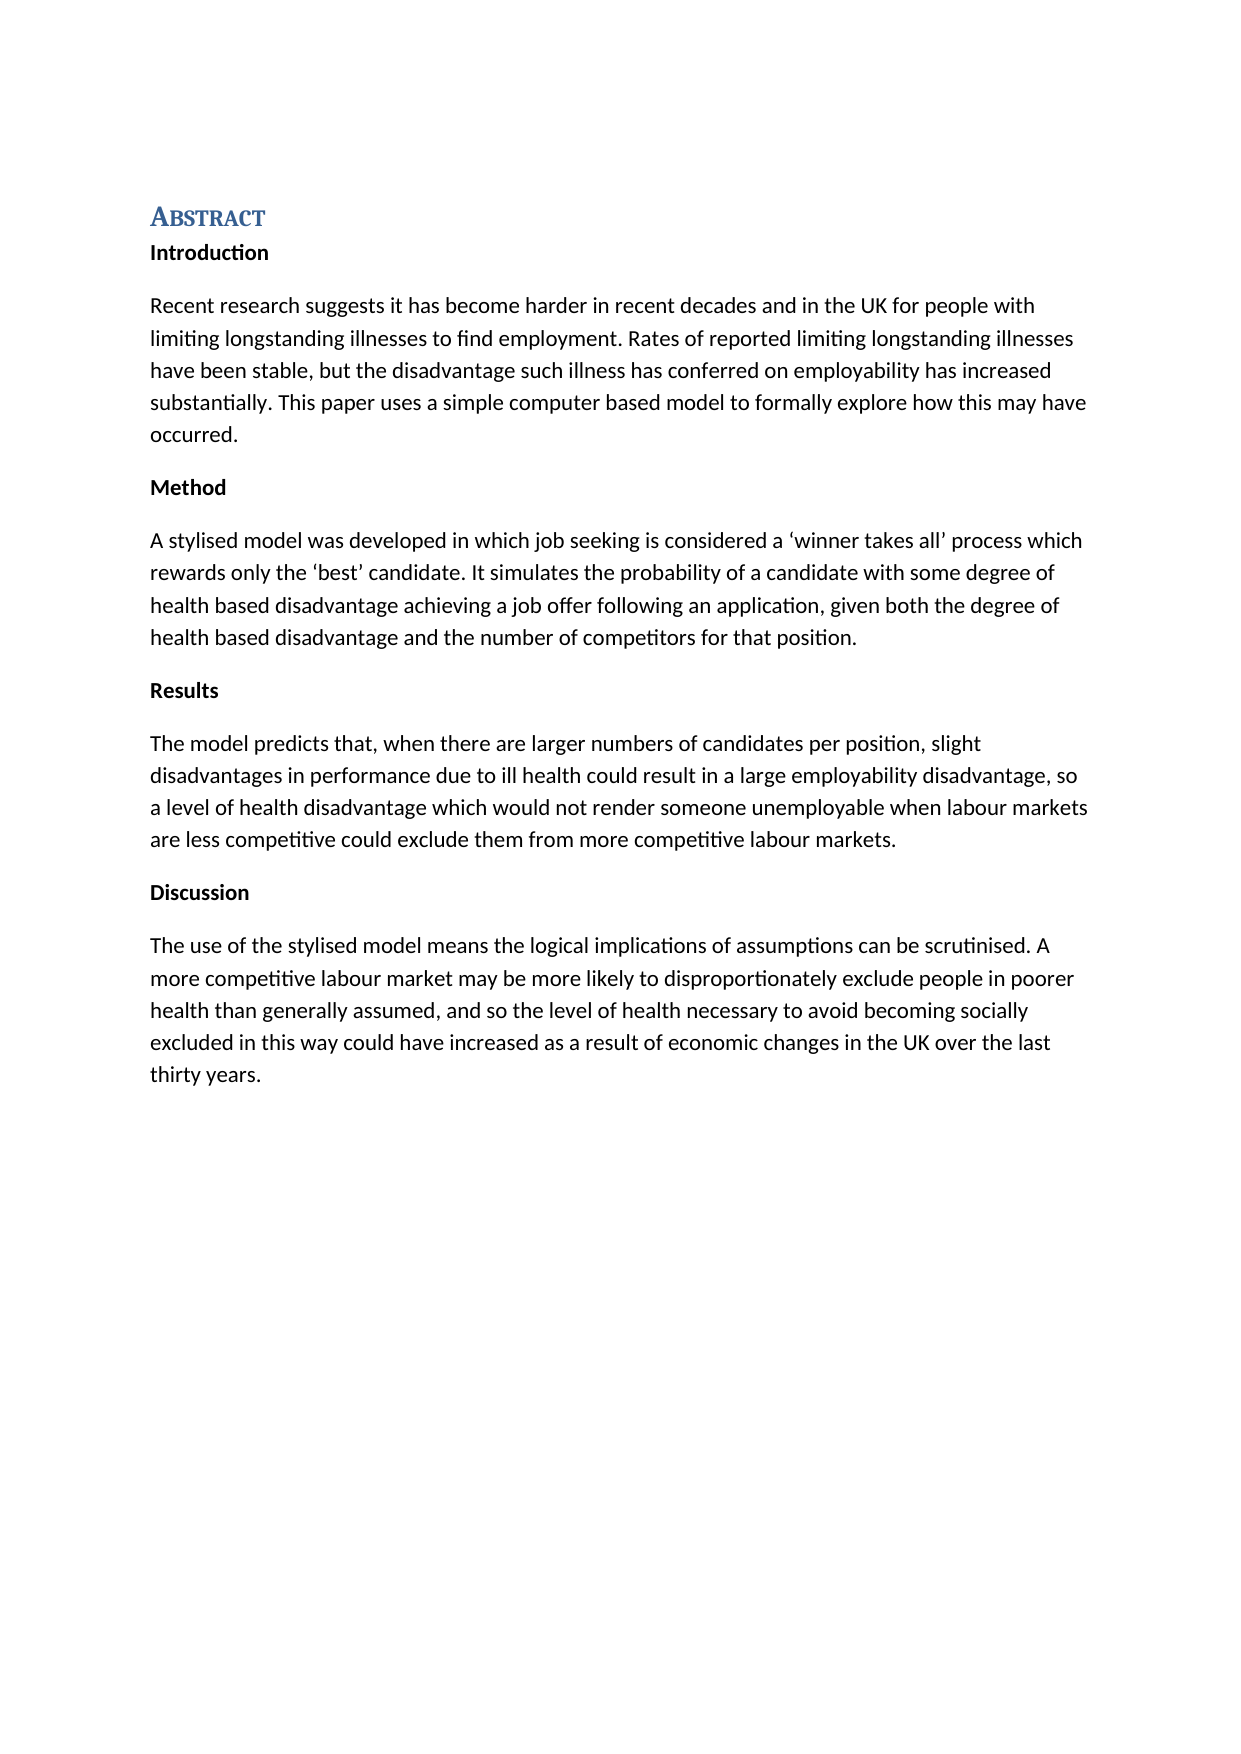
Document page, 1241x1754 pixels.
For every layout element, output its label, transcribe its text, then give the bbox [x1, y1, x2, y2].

subtitle Abstract [150, 200, 1090, 233]
text Introduction [150, 238, 1090, 267]
text Discussion [150, 878, 1090, 907]
text The use of the stylised model means the logical implications of assumptions can be scrutinised. A more competitive labour market may be more likely to disproportionately exclude people in poorer health than generally assumed, and so the level of health necessary to avoid becoming socially excluded in this way could have increased as a result of economic changes in the UK over the last thirty years. [150, 932, 1090, 1088]
text Results [150, 676, 1090, 704]
text A stylised model was developed in which job seeking is considered a ‘winner takes all’ process which rewards only the ‘best’ candidate. It simulates the probability of a candidate with some degree of health based disadvantage achieving a job offer following an application, given both the degree of health based disadvantage and the number of competitors for that position. [150, 526, 1090, 651]
text Recent research suggests it has become harder in recent decades and in the UK for people with limiting longstanding illnesses to find employment. Rates of reported limiting longstanding illnesses have been stable, but the disadvantage such illness has conferred on employability has increased substantially. This paper uses a simple computer based model to formally explore how this may have occurred. [150, 292, 1090, 448]
text Method [150, 473, 1090, 501]
text The model predicts that, when there are larger numbers of candidates per position, slight disadvantages in performance due to ill health could result in a large employability disadvantage, so a level of health disadvantage which would not render someone unemployable when labour markets are less competitive could exclude them from more competitive labour markets. [150, 729, 1090, 853]
